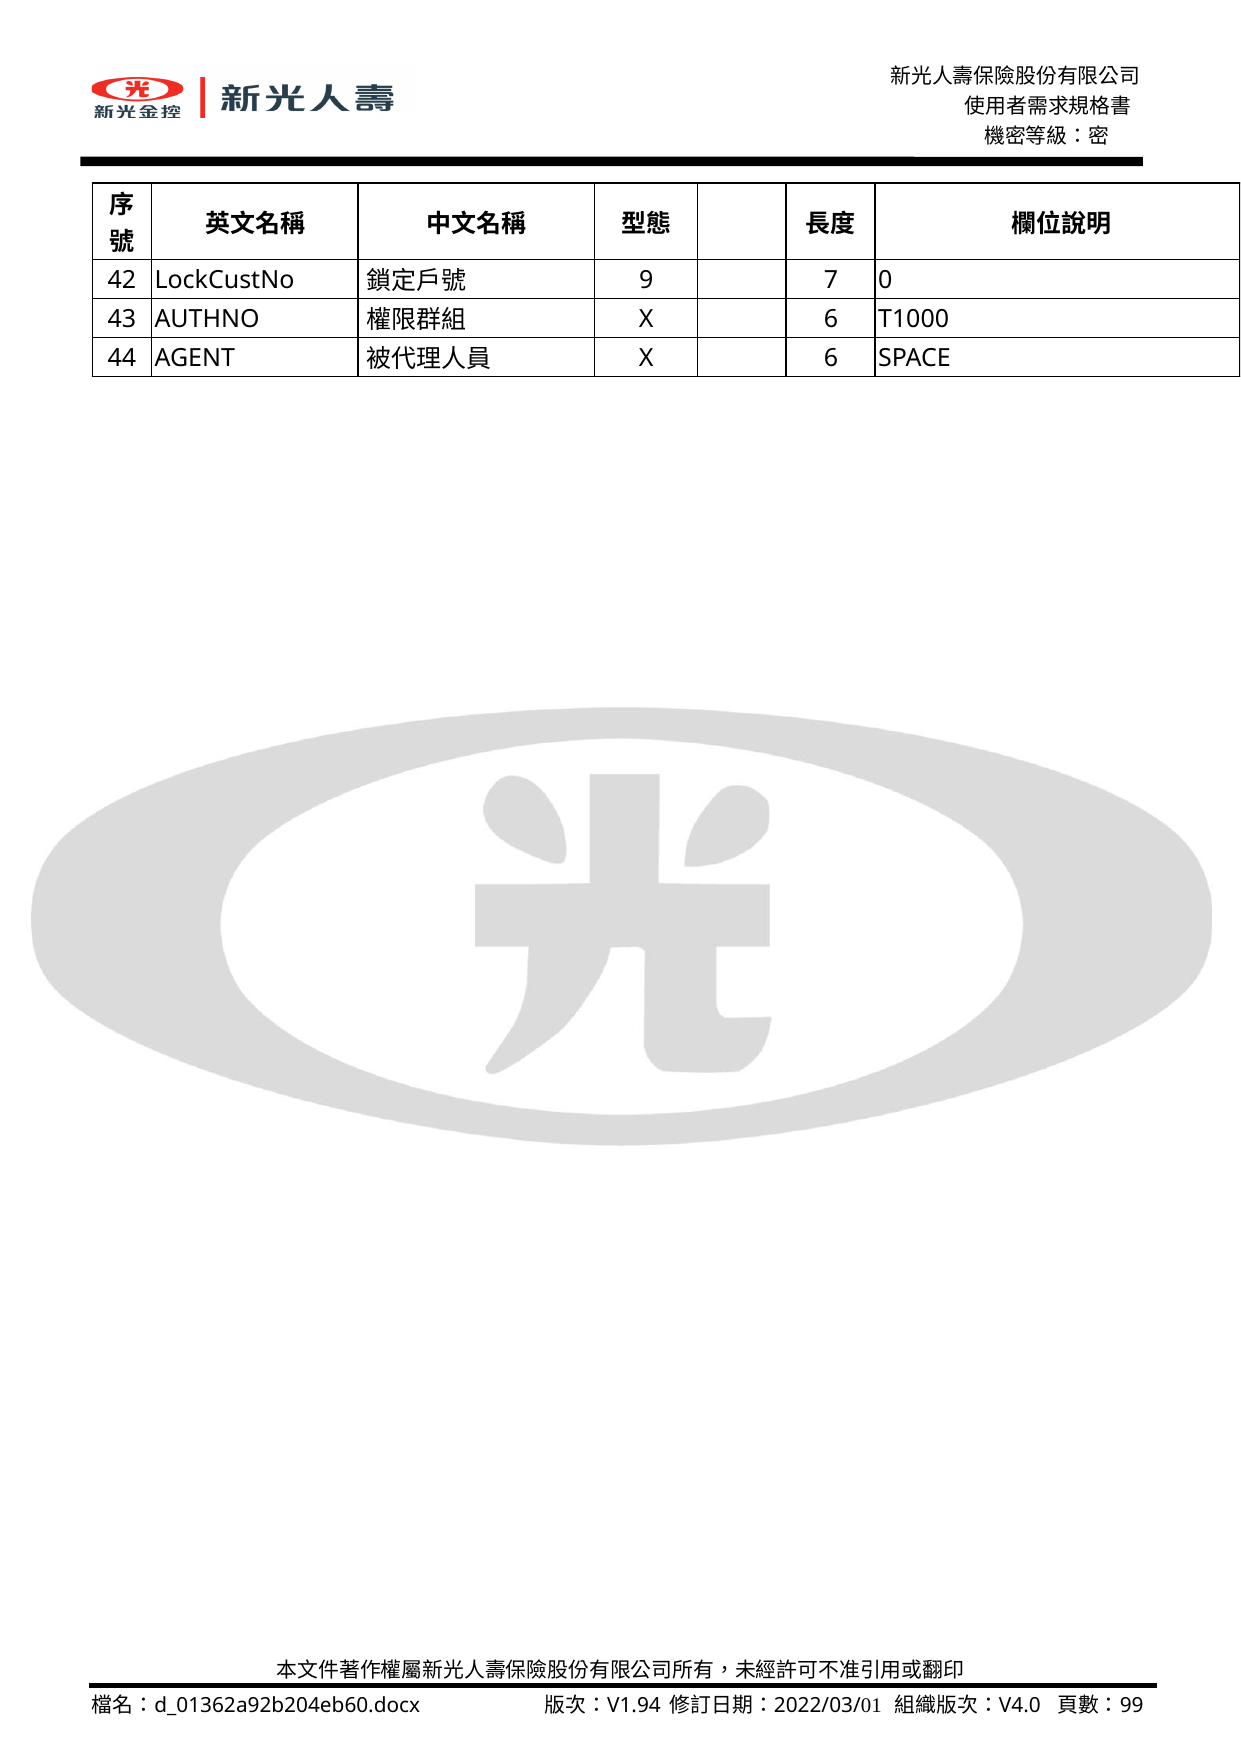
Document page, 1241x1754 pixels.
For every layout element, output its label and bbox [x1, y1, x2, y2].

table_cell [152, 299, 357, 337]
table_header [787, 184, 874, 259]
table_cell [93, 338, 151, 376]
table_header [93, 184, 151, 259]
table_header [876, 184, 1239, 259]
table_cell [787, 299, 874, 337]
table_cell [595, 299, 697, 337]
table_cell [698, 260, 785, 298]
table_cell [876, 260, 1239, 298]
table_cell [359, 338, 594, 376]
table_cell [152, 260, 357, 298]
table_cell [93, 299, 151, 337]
picture [25, 699, 1215, 1152]
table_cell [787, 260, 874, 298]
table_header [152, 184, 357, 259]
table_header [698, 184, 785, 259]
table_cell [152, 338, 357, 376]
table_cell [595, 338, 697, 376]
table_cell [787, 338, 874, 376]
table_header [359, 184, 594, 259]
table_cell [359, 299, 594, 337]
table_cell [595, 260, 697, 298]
picture [91, 61, 417, 118]
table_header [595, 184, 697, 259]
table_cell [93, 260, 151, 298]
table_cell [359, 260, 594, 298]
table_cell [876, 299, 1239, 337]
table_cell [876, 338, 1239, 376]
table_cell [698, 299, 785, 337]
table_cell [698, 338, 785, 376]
